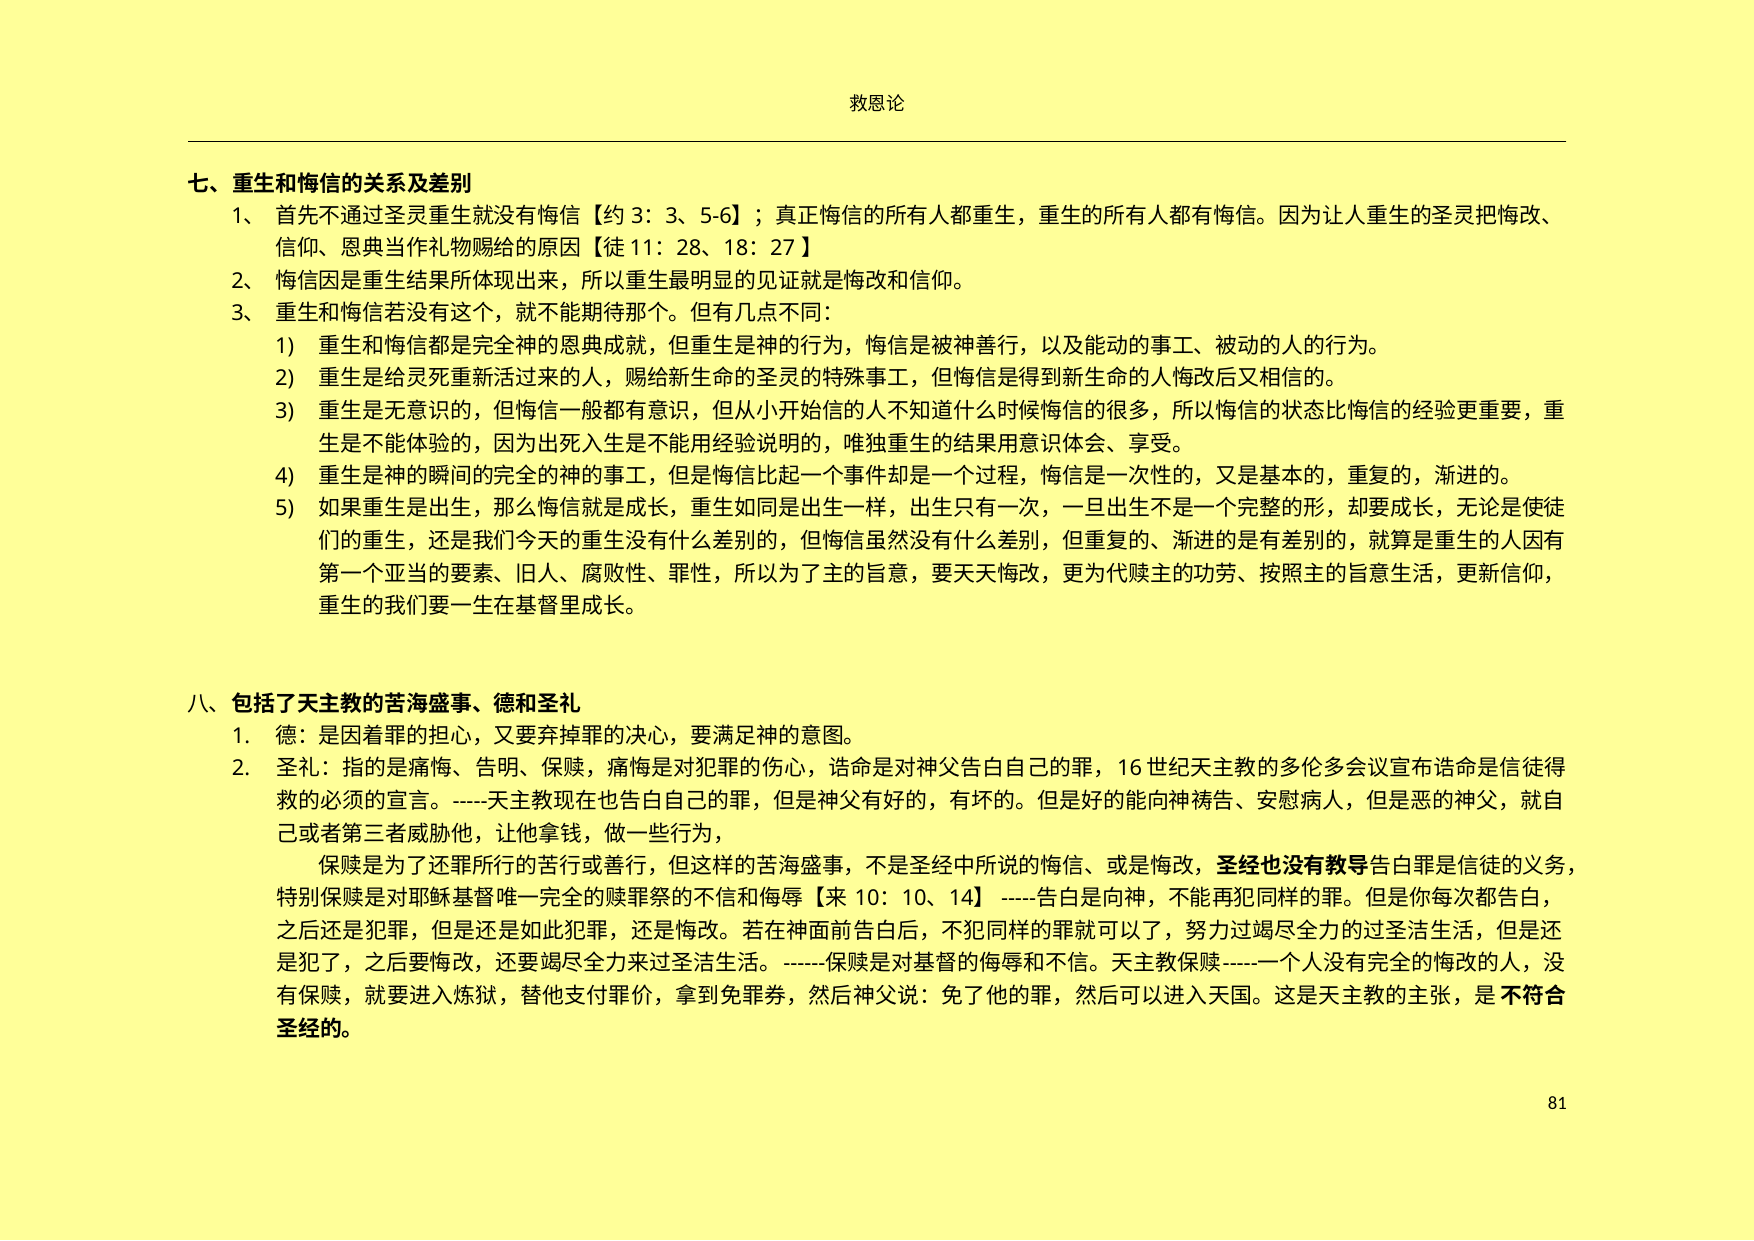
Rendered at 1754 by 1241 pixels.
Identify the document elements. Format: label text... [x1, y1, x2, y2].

list 悔信因是重生结果所体现出来，所以重生最明显的见证就是悔改和信仰。 [231, 263, 1566, 295]
list 重生是无意识的，但悔信一般都有意识，但从小开始信的人不知道什么时候悔信的很多，所以悔信的状态比悔信的经验更重要，重生是不能体验的，因为出死入生是不能用经验说明的，唯独重生的结果用意识体会、享受。 [275, 393, 1566, 458]
list 如果重生是出生，那么悔信就是成长，重生如同是出生一样，出生只有一次，一旦出生不是一个完整的形，却要成长，无论是使徒们的重生，还是我们今天的重生没有什么差别的，但悔信虽然没有什么差别，但重复的、渐进的是有差别的，就算是重生的人因有第一个亚当的要素、旧人、腐败性、罪性，所以为了主的旨意，要天天悔改，更为代赎主的功劳、按照主的旨意生活，更新信仰，重生的我们要一生在基督里成长。 [275, 490, 1566, 620]
list 首先不通过圣灵重生就没有悔信【约3：3、5-6】；真正悔信的所有人都重生，重生的所有人都有悔信。因为让人重生的圣灵把悔改、信仰、恩典当作礼物赐给的原因【徒11：28、18：27 】 [231, 198, 1566, 263]
list 重生和悔信都是完全神的恩典成就，但重生是神的行为，悔信是被神善行，以及能动的事工、被动的人的行为。 [275, 328, 1566, 360]
list 重生是给灵死重新活过来的人，赐给新生命的圣灵的特殊事工，但悔信是得到新生命的人悔改后又相信的。 [275, 360, 1566, 393]
list 重生和悔信的关系及差别 [187, 165, 1566, 198]
text 保赎是为了还罪所行的苦行或善行，但这样的苦海盛事，不是圣经中所说的悔信、或是悔改，圣经也没有教导告白罪是信徒的义务，特别保赎是对耶稣基督唯一完全的赎罪祭的不信和侮辱【来10：10、14】 -----告白是向神，不能再犯同样的罪。但是你每次都告白，之后还是犯罪，但是还是如此犯罪，还是悔改。若在神面前告白后，不犯同样的罪就可以了，努力过竭尽全力的过圣洁生活，但是还是犯了，之后要悔改，还要竭尽全力来过圣洁生活。------保赎是对基督的侮辱和不信。天主教保赎-----一个人没有完全的悔改的人，没有保赎，就要进入炼狱，替他支付罪价，拿到免罪券，然后神父说：免了他的罪，然后可以进入天国。这是天主教的主张，是不符合圣经的。 [276, 848, 1566, 1043]
list 重生是神的瞬间的完全的神的事工，但是悔信比起一个事件却是一个过程，悔信是一次性的，又是基本的，重复的，渐进的。 [275, 458, 1566, 490]
list 圣礼：指的是痛悔、告明、保赎，痛悔是对犯罪的伤心，诰命是对神父告白自己的罪，16世纪天主教的多伦多会议宣布诰命是信徒得救的必须的宣言。-----天主教现在也告白自己的罪，但是神父有好的，有坏的。但是好的能向神祷告、安慰病人，但是恶的神父，就自己或者第三者威胁他，让他拿钱，做一些行为， [232, 750, 1566, 848]
list 德：是因着罪的担心，又要弃掉罪的决心，要满足神的意图。 [187, 718, 1566, 750]
list 重生和悔信若没有这个，就不能期待那个。但有几点不同： [231, 295, 1566, 328]
list 包括了天主教的苦海盛事、德和圣礼 [143, 685, 1566, 718]
